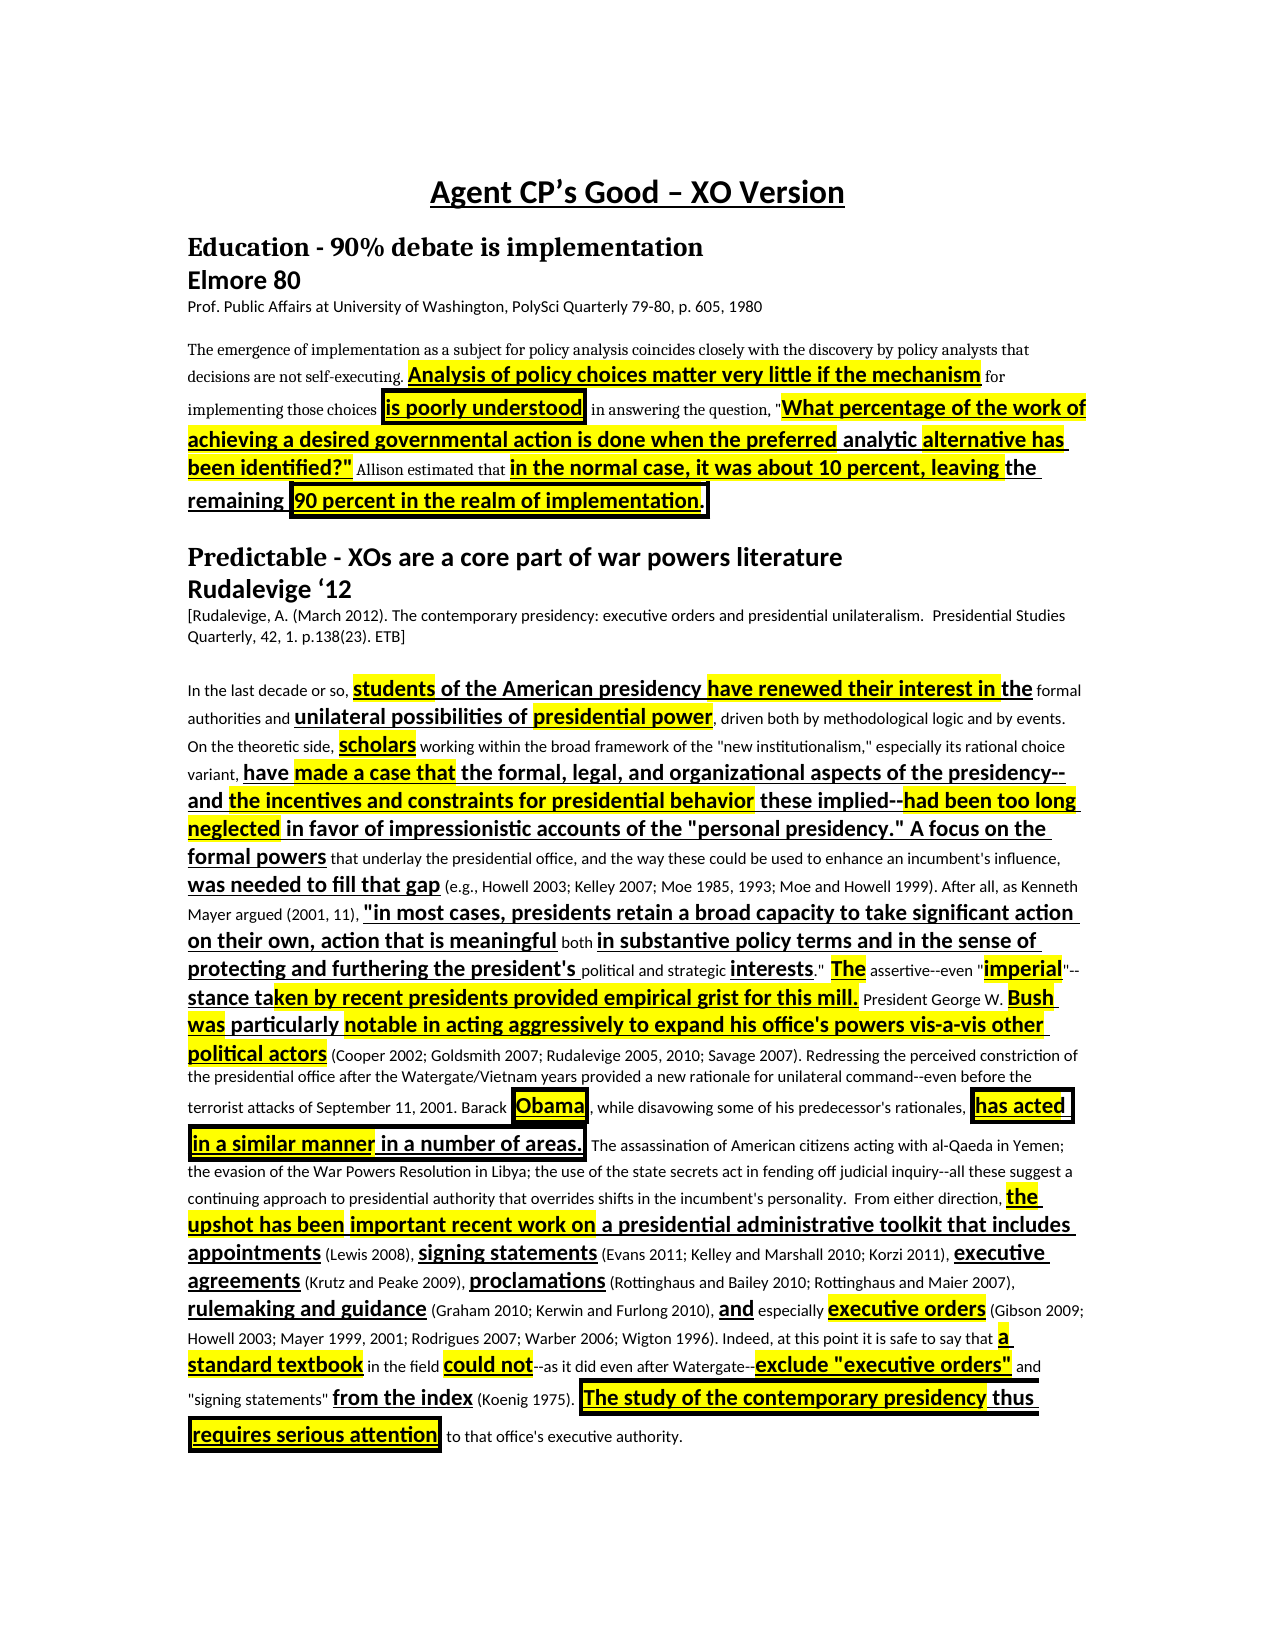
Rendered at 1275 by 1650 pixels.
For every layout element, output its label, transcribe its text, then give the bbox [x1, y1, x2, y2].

subtitle Education - 90% debate is implementation [187, 232, 1087, 263]
subtitle Predictable - XOs are a core part of war powers literature [187, 540, 1087, 573]
text In the last decade or so, students of the American presidency have renewed their interest in the formal authorities and unilateral possibilities of presidential power, driven both by methodological logic and by events. On the theoretic side, scholars working within the broad framework of the "new institutionalism," especially its rational choice variant, have made a case that the formal, legal, and organizational aspects of the presidency--and the incentives and constraints for presidential behavior these implied--had been too long neglected in favor of impressionistic accounts of the "personal presidency." A focus on the formal powers that underlay the presidential office, and the way these could be used to enhance an incumbent's influence, was needed to fill that gap (e.g., Howell 2003; Kelley 2007; Moe 1985, 1993; Moe and Howell 1999). After all, as Kenneth Mayer argued (2001, 11), "in most cases, presidents retain a broad capacity to take significant action on their own, action that is meaningful both in substantive policy terms and in the sense of protecting and furthering the president's political and strategic interests." The assertive--even "imperial"--stance taken by recent presidents provided empirical grist for this mill. President George W. Bush was particularly notable in acting aggressively to expand his office's powers vis-a-vis other political actors (Cooper 2002; Goldsmith 2007; Rudalevige 2005, 2010; Savage 2007). Redressing the perceived constriction of the presidential office after the Watergate/Vietnam years provided a new rationale for unilateral command--even before the terrorist attacks of September 11, 2001. Barack Obama, while disavowing some of his predecessor's rationales, has acted in a similar manner in a number of areas. The assassination of American citizens acting with al-Qaeda in Yemen; the evasion of the War Powers Resolution in Libya; the use of the state secrets act in fending off judicial inquiry--all these suggest a continuing approach to presidential authority that overrides shifts in the incumbent's personality. From either direction, the upshot has been important recent work on a presidential administrative toolkit that includes appointments (Lewis 2008), signing statements (Evans 2011; Kelley and Marshall 2010; Korzi 2011), executive agreements (Krutz and Peake 2009), proclamations (Rottinghaus and Bailey 2010; Rottinghaus and Maier 2007), rulemaking and guidance (Graham 2010; Kerwin and Furlong 2010), and especially executive orders (Gibson 2009; Howell 2003; Mayer 1999, 2001; Rodrigues 2007; Warber 2006; Wigton 1996). Indeed, at this point it is safe to say that a standard textbook in the field could not--as it did even after Watergate--exclude "executive orders" and "signing statements" from the index (Koenig 1975). The study of the contemporary presidency thus requires serious attention to that office's executive authority. [187, 674, 1087, 1453]
text Elmore 80 [187, 263, 1087, 297]
text [Rudalevige, A. (March 2012). The contemporary presidency: executive orders and presidential unilateralism. Presidential Studies Quarterly, 42, 1. p.138(23). ETB] [187, 606, 1087, 646]
text Prof. Public Affairs at University of Washington, PolySci Quarterly 79-80, p. 605, 1980 [187, 297, 1087, 317]
text Rudalevige ‘12 [187, 573, 1087, 606]
text The emergence of implementation as a subject for policy analysis coincides closely with the discovery by policy analysts that decisions are not self-executing. Analysis of policy choices matter very little if the mechanism for implementing those choices is poorly understood in answering the question, "What percentage of the work of achieving a desired governmental action is done when the preferred analytic alternative has been identified?" Allison estimated that in the normal case, it was about 10 percent, leaving the remaining 90 percent in the realm of implementation. [187, 341, 1087, 519]
subtitle Agent CP’s Good – XO Version [187, 171, 1087, 212]
